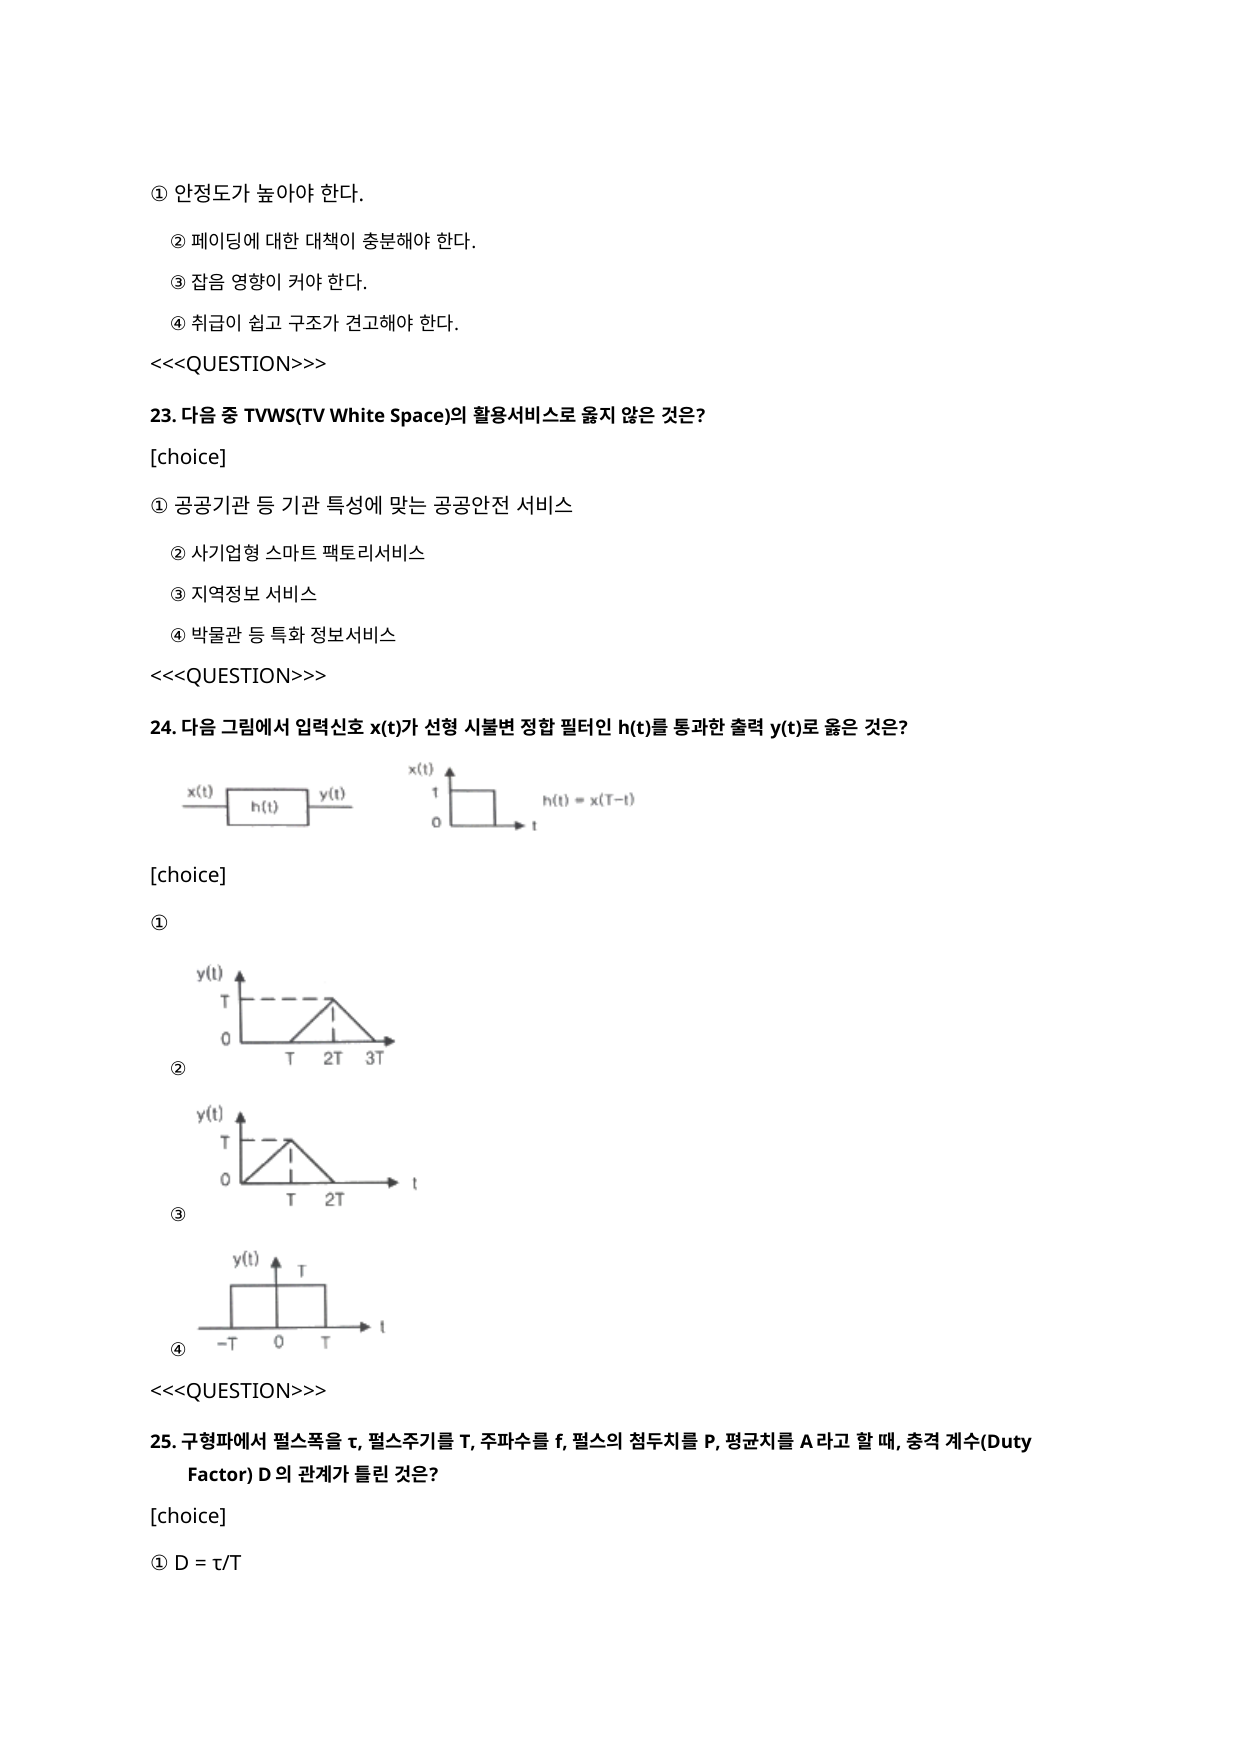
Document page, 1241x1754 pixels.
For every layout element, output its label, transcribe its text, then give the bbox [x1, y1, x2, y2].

text ④ [150, 1241, 1090, 1362]
text 23. 다음 중 TVWS(TV White Space)의 활용서비스로 옳지 않은 것은? [150, 401, 1090, 428]
text ② [150, 955, 1090, 1081]
text ③ [150, 1095, 1090, 1227]
text ① 안정도가 높아야 한다. [150, 177, 1090, 207]
text <<<QUESTION>>> [150, 661, 1090, 690]
text ④ 취급이 쉽고 구조가 견고해야 한다. [150, 308, 1090, 336]
text ③ 잡음 영향이 커야 한다. [150, 267, 1090, 295]
text [choice] [150, 861, 1090, 889]
text ① D = τ/T [150, 1548, 1090, 1576]
picture [191, 955, 403, 1076]
picture [169, 753, 647, 842]
text ① [150, 908, 1090, 936]
text ③ 지역정보 서비스 [150, 579, 1090, 607]
text <<<QUESTION>>> [150, 1376, 1090, 1404]
text ② 페이딩에 대한 대책이 충분해야 한다. [150, 227, 1090, 254]
picture [191, 1094, 428, 1222]
picture [191, 1240, 395, 1357]
text [choice] [150, 1501, 1090, 1529]
text ② 사기업형 스마트 팩토리서비스 [150, 538, 1090, 566]
text <<<QUESTION>>> [150, 349, 1090, 378]
text ④ 박물관 등 특화 정보서비스 [150, 620, 1090, 647]
text 24. 다음 그림에서 입력신호 x(t)가 선형 시불변 정합 필터인 h(t)를 통과한 출력 y(t)로 옳은 것은? [150, 713, 1090, 740]
text 25. 구형파에서 펄스폭을 τ, 펄스주기를 T, 주파수를 f, 펄스의 첨두치를 P, 평균치를 A라고 할 때, 충격 계수(Duty Factor) D의 관계가 틀린 것은? [150, 1427, 1090, 1487]
text ① 공공기관 등 기관 특성에 맞는 공공안전 서비스 [150, 489, 1090, 519]
text [choice] [150, 442, 1090, 470]
